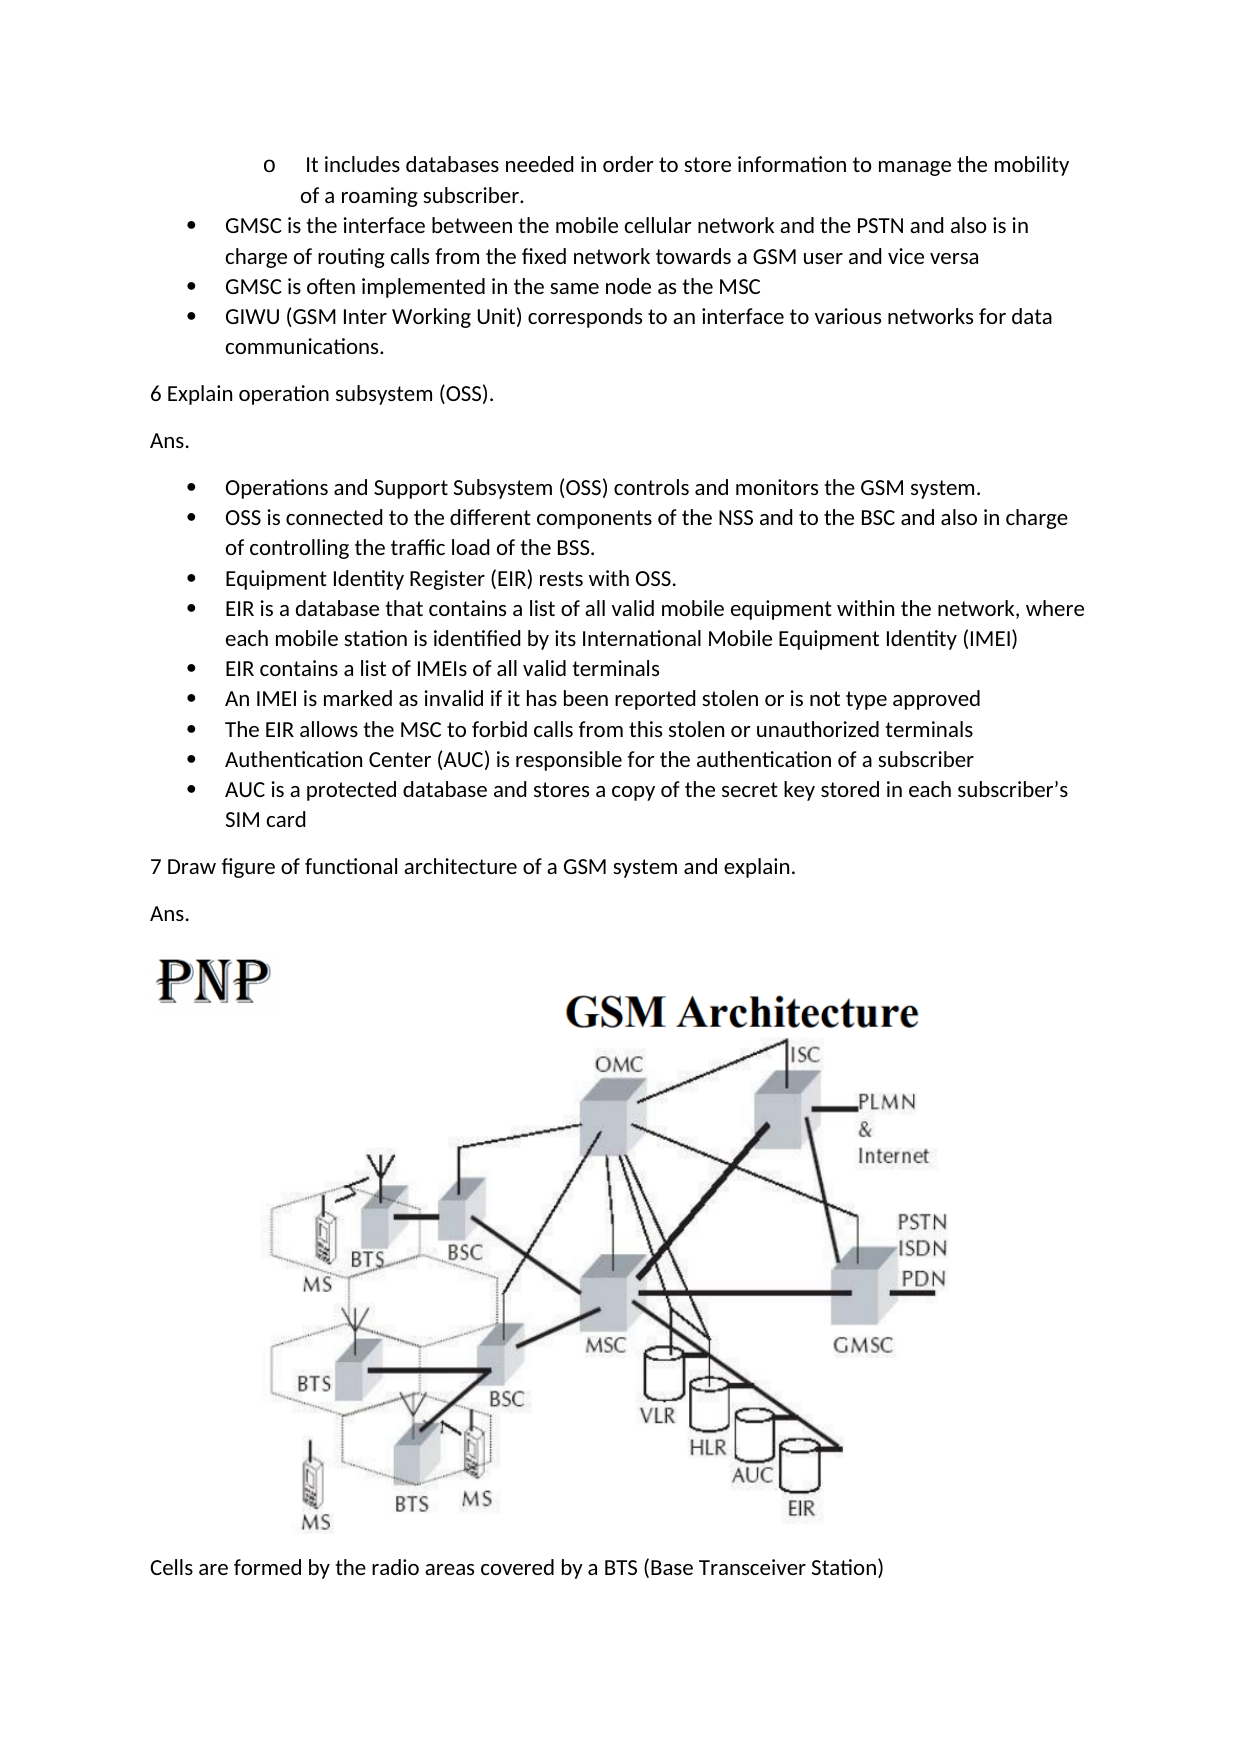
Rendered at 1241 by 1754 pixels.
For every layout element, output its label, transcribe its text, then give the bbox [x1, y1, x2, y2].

list GMSC is the interface between the mobile cellular network and the PSTN and also is in charge of routing calls from the fixed network towards a GSM user and vice versa [187, 212, 1090, 270]
list AUC is a protected database and stores a copy of the secret key stored in each subscriber’s SIM card [187, 775, 1090, 833]
list Equipment Identity Register (EIR) rests with OSS. [187, 564, 1090, 592]
list OSS is connected to the different components of the NSS and to the BSC and also in charge of controlling the traffic load of the BSS. [187, 503, 1090, 561]
list GIWU (GSM Inter Working Unit) corresponds to an interface to various networks for data communications. [187, 302, 1090, 360]
text Ans. [150, 426, 1090, 454]
list It includes databases needed in order to store information to manage the mobility of a roaming subscriber. [262, 150, 1090, 209]
list EIR contains a list of IMEIs of all valid terminals [187, 654, 1090, 682]
picture [150, 946, 1091, 1534]
list The EIR allows the MSC to forbid calls from this stolen or unauthorized terminals [187, 715, 1090, 743]
text 7 Draw figure of functional architecture of a GSM system and explain. [150, 852, 1090, 880]
list EIR is a database that contains a list of all valid mobile equipment within the network, where each mobile station is identified by its International Mobile Equipment Identity (IMEI) [187, 594, 1090, 652]
text Cells are formed by the radio areas covered by a BTS (Base Transceiver Station) [150, 1553, 1090, 1581]
list GMSC is often implemented in the same node as the MSC [187, 272, 1090, 300]
list An IMEI is marked as invalid if it has been reported stolen or is not type approved [187, 684, 1090, 712]
list Authentication Center (AUC) is responsible for the authentication of a subscriber [187, 745, 1090, 773]
text Ans. [150, 899, 1090, 927]
list Operations and Support Subsystem (OSS) controls and monitors the GSM system. [187, 473, 1090, 501]
text 6 Explain operation subsystem (OSS). [150, 379, 1090, 407]
